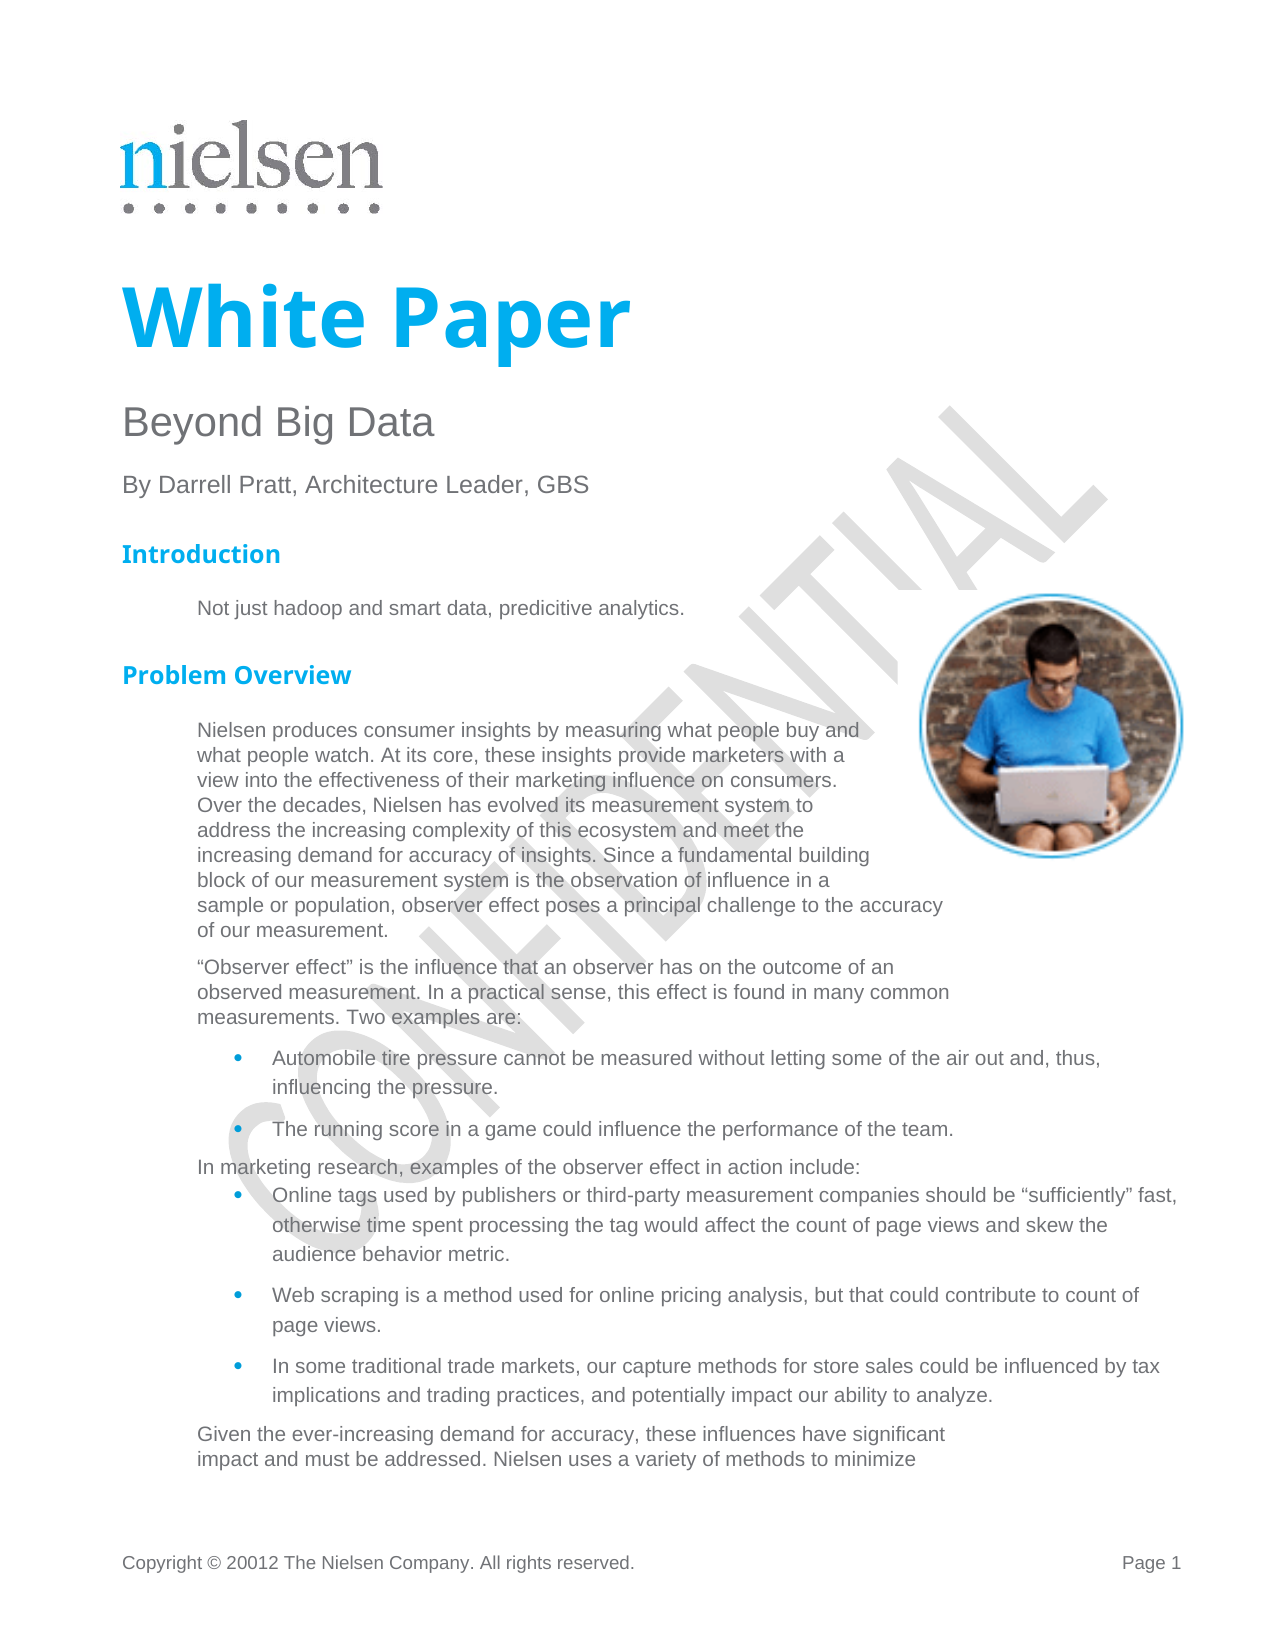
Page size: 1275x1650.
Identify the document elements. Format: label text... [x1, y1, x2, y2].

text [197, 1421, 951, 1471]
text By Darrell Pratt, Architecture Leader, GBS [122, 470, 951, 499]
text In some traditional trade markets, our capture methods for store sales could be influenced by tax implications and trading practices, and potentially impact our ability to analyze. [234, 1350, 1191, 1409]
picture [120, 120, 383, 214]
text Not just hadoop and smart data, predicitive analytics. [197, 596, 897, 621]
text Automobile tire pressure cannot be measured without letting some of the air out and, thus, influencing the pressure. [234, 1042, 1191, 1100]
text Web scraping is a method used for online pricing analysis, but that could contribute to count of page views. [234, 1279, 1191, 1338]
title White Paper [122, 258, 1248, 372]
text “Observer effect” is the influence that an observer has on the outcome of an observed measurement. In a practical sense, this effect is found in many common measurements. Two examples are: [197, 954, 951, 1029]
picture [897, 590, 1246, 868]
subtitle Introduction [122, 536, 974, 571]
text In marketing research, examples of the observer effect in action include: [197, 1154, 951, 1179]
text Nielsen produces consumer insights by measuring what people buy and what people watch. At its core, these insights provide marketers with a view into the effectiveness of their marketing influence on consumers. Over the decades, Nielsen has evolved its measurement system to address the increasing complexity of this ecosystem and meet the increasing demand for accuracy of insights. Since a fundamental building block of our measurement system is the observation of influence in a sample or population, observer effect poses a principal challenge to the accuracy of our measurement. [197, 717, 951, 942]
text Online tags used by publishers or third-party measurement companies should be “sufficiently” fast, otherwise time spent processing the tag would affect the count of page views and skew the audience behavior metric. [234, 1179, 1191, 1267]
text The running score in a game could influence the performance of the team. [234, 1113, 1191, 1142]
subtitle Problem Overview [122, 658, 897, 692]
